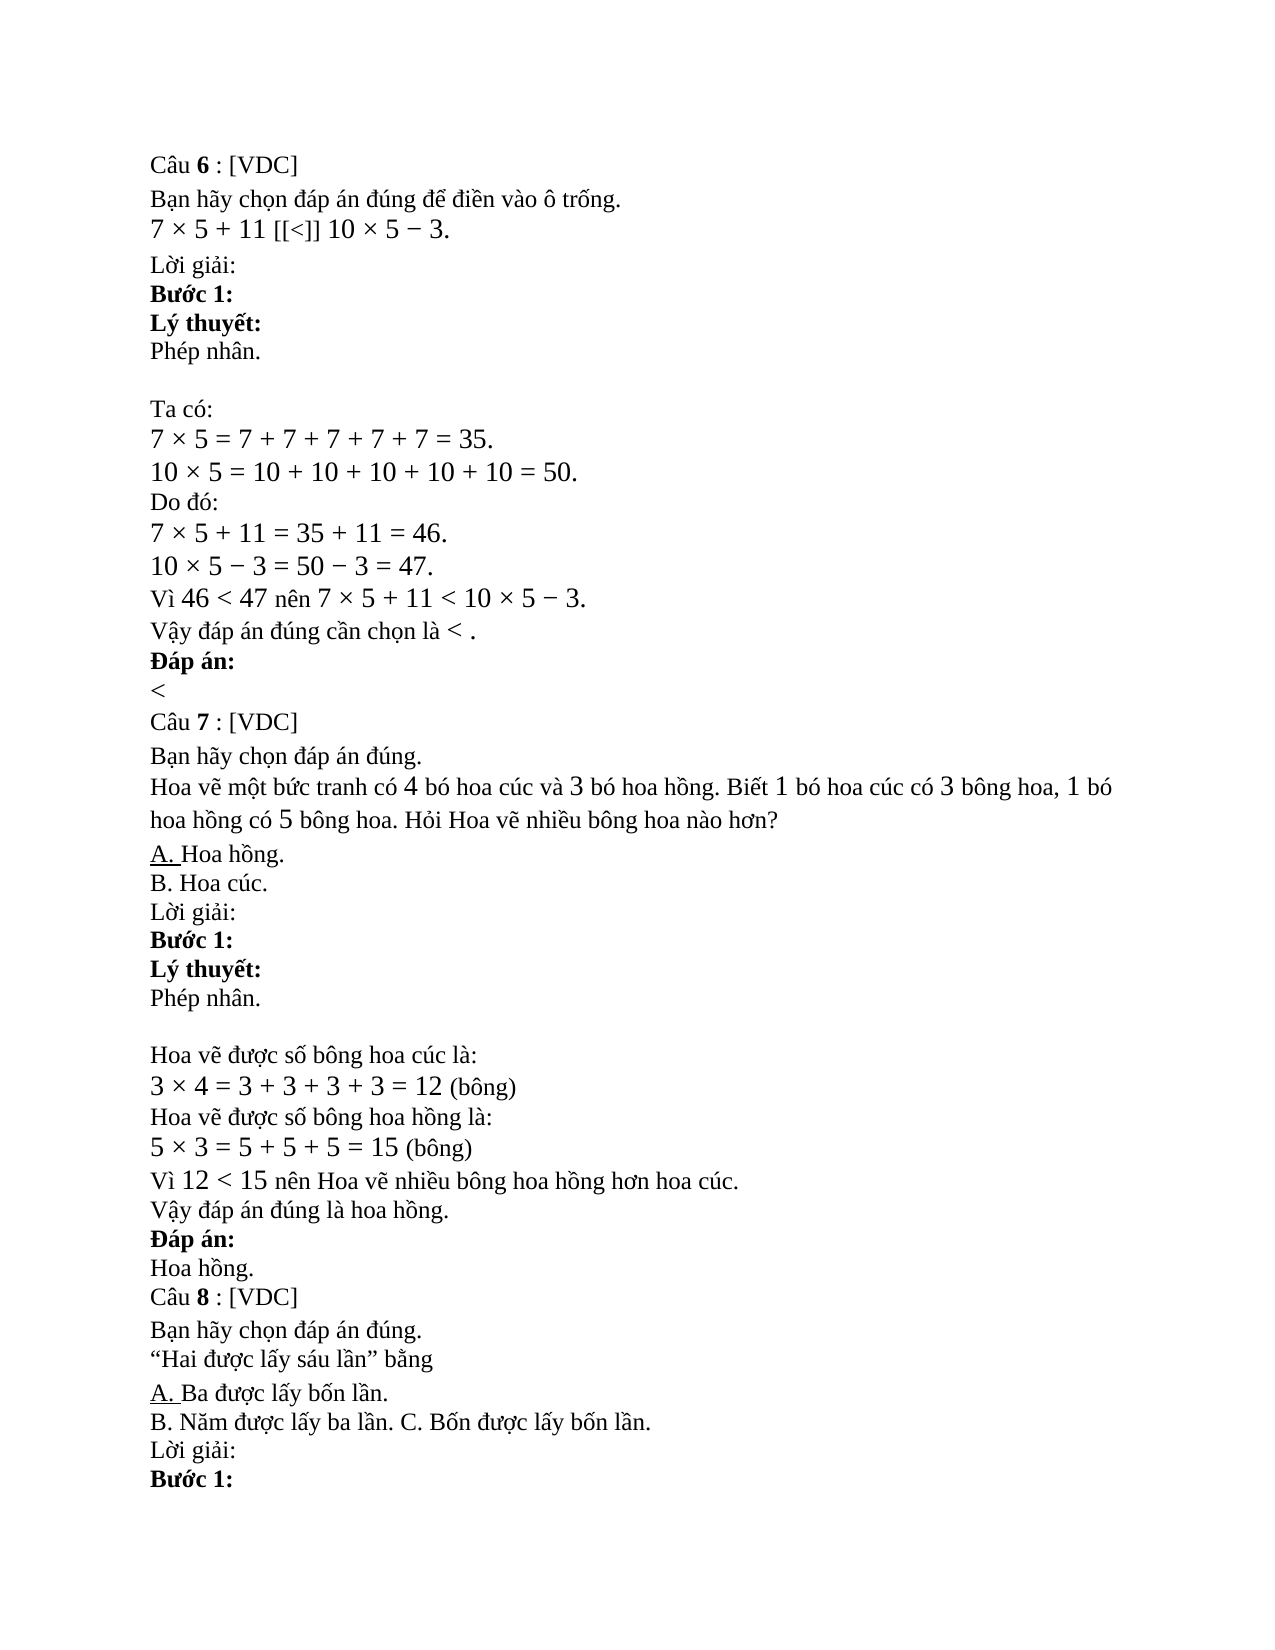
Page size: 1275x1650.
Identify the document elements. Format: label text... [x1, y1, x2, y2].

text B. Hoa cúc. [150, 868, 1125, 897]
text Bước 1: [150, 279, 1125, 308]
text Câu 7 : [VDC] [150, 707, 1125, 736]
text Bạn hãy chọn đáp án đúng để điền vào ô trống. 7 × 5 + 11 [[<]] 10 × 5 − 3. [150, 184, 1125, 245]
text Bạn hãy chọn đáp án đúng. Hoa vẽ một bức tranh có 4 bó hoa cúc và 3 bó hoa hồng. Biết 1 bó hoa cúc có 3 bông hoa, 1 bó hoa hồng có 5 bông hoa. Hỏi Hoa vẽ nhiều bông hoa nào hơn? [150, 741, 1125, 834]
text Bước 1: [150, 926, 1125, 954]
text Câu 8 : [VDC] [150, 1282, 1125, 1310]
text A. Ba được lấy bốn lần. [150, 1378, 1125, 1407]
text Câu 6 : [VDC] [150, 150, 1125, 179]
text A. Hoa hồng. [150, 839, 1125, 868]
text Lời giải: [150, 1436, 1125, 1464]
text Lý thuyết: Phép nhân. Hoa vẽ được số bông hoa cúc là: 3 × 4 = 3 + 3 + 3 + 3 = 12 (bông) Hoa vẽ được số bông hoa hồng là: 5 × 3 = 5 + 5 + 5 = 15 (bông) Vì 12 < 15 nên Hoa vẽ nhiều bông hoa hồng hơn hoa cúc. Vậy đáp án đúng là hoa hồng. Đáp án: Hoa hồng. [150, 954, 1125, 1282]
text Bạn hãy chọn đáp án đúng. “Hai được lấy sáu lần” bằng [150, 1315, 1125, 1373]
text Lời giải: [150, 250, 1125, 279]
text B. Năm được lấy ba lần. C. Bốn được lấy bốn lần. [150, 1407, 1125, 1436]
text Lời giải: [150, 897, 1125, 926]
text Lý thuyết: Phép nhân. Ta có: 7 × 5 = 7 + 7 + 7 + 7 + 7 = 35. 10 × 5 = 10 + 10 + 10 + 10 + 10 = 50. Do đó: 7 × 5 + 11 = 35 + 11 = 46. 10 × 5 − 3 = 50 − 3 = 47. Vì 46 < 47 nên 7 × 5 + 11 < 10 × 5 − 3. Vậy đáp án đúng cần chọn là < . Đáp án: < [150, 308, 1125, 707]
text Bước 1: [150, 1464, 1125, 1493]
